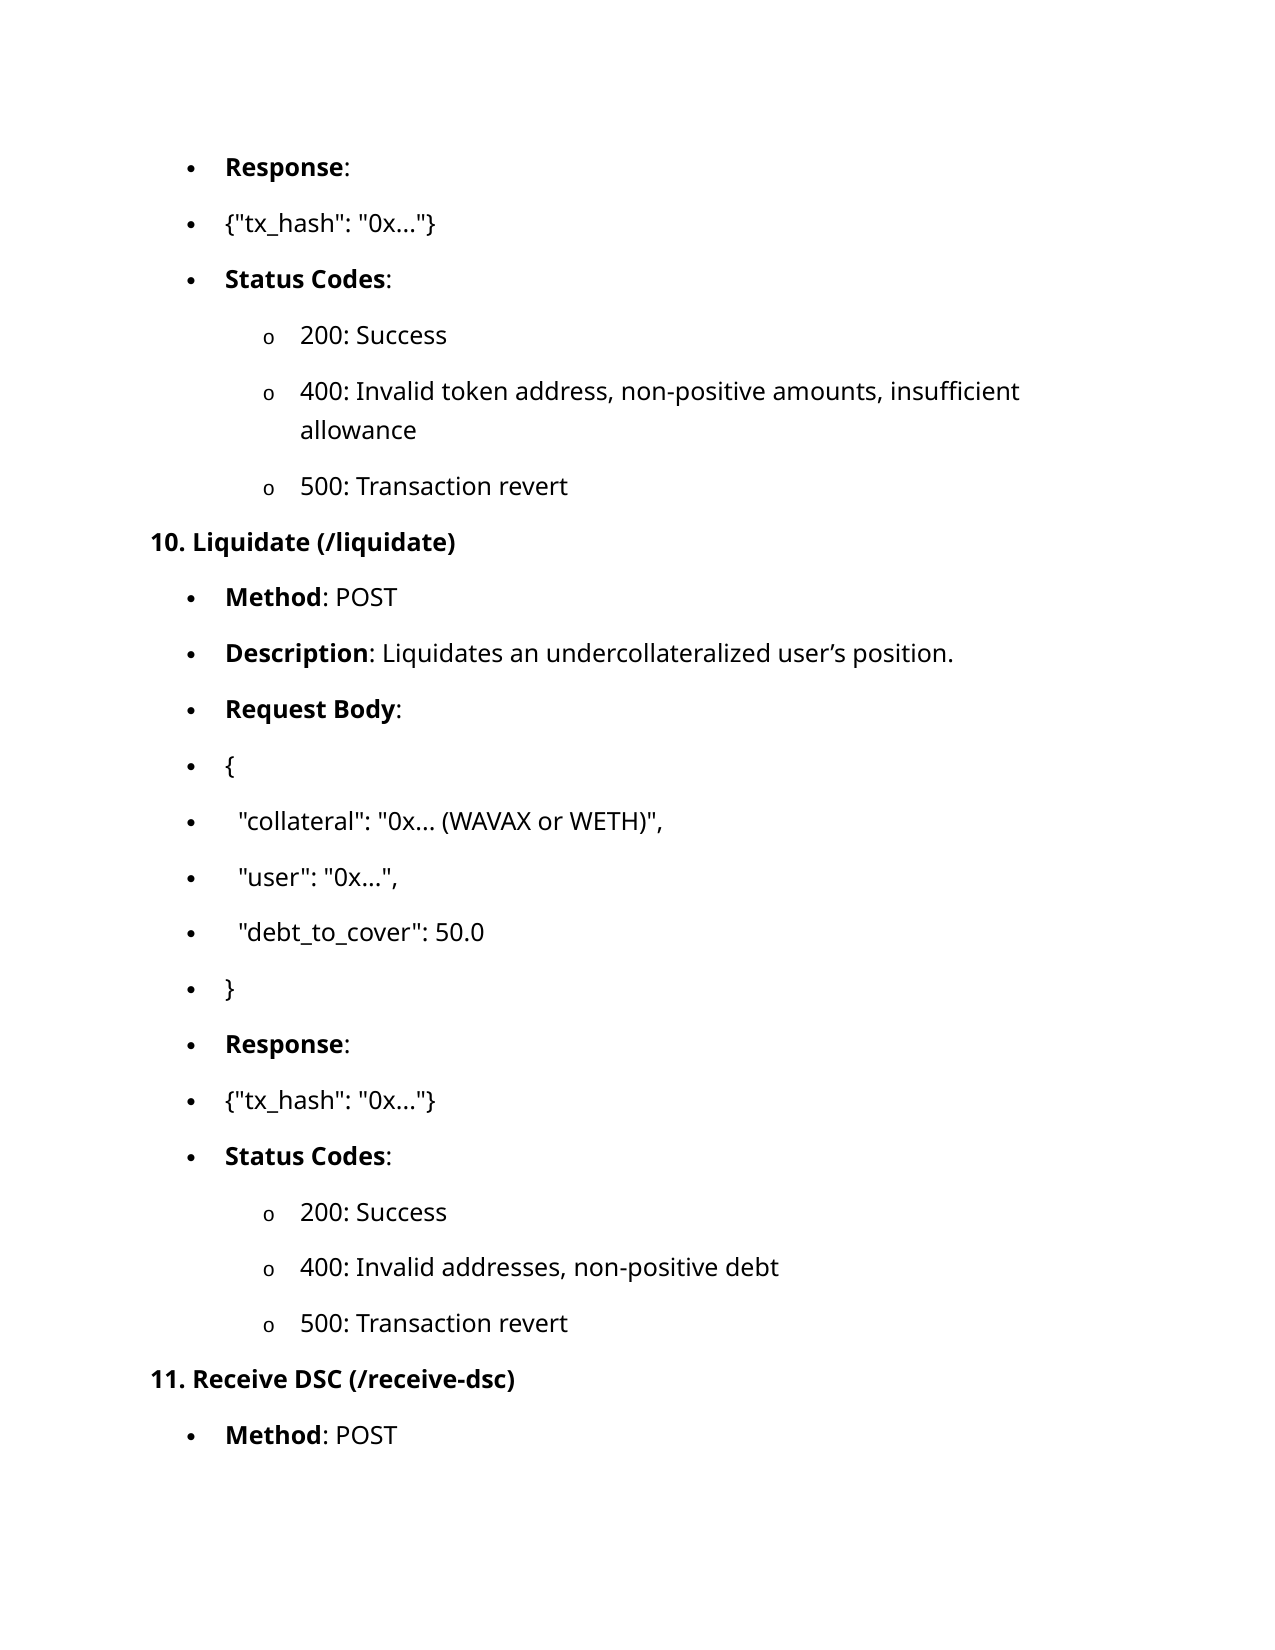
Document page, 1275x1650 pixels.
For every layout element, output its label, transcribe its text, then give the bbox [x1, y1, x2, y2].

list 500: Transaction revert [262, 1306, 1125, 1340]
list Method: POST [187, 1417, 1125, 1452]
list 400: Invalid addresses, non-positive debt [262, 1250, 1125, 1284]
list Status Codes: [187, 1138, 1125, 1172]
list Response: [187, 1027, 1125, 1061]
text 11. Receive DSC (/receive-dsc) [150, 1362, 1125, 1396]
list 200: Success [262, 317, 1125, 352]
list } [187, 971, 1125, 1005]
list 500: Transaction revert [262, 468, 1125, 502]
list Description: Liquidates an undercollateralized user’s position. [187, 636, 1125, 670]
list Status Codes: [187, 262, 1125, 296]
list Response: [187, 150, 1125, 184]
list "user": "0x...", [187, 859, 1125, 893]
list "collateral": "0x... (WAVAX or WETH)", [187, 803, 1125, 837]
list {"tx_hash": "0x..."} [187, 206, 1125, 240]
text 10. Liquidate (/liquidate) [150, 524, 1125, 558]
list { [187, 747, 1125, 782]
list "debt_to_cover": 50.0 [187, 915, 1125, 949]
list 200: Success [262, 1194, 1125, 1228]
list Request Body: [187, 692, 1125, 726]
list 400: Invalid token address, non-positive amounts, insufficient allowance [262, 373, 1125, 447]
list Method: POST [187, 580, 1125, 614]
list {"tx_hash": "0x..."} [187, 1082, 1125, 1117]
